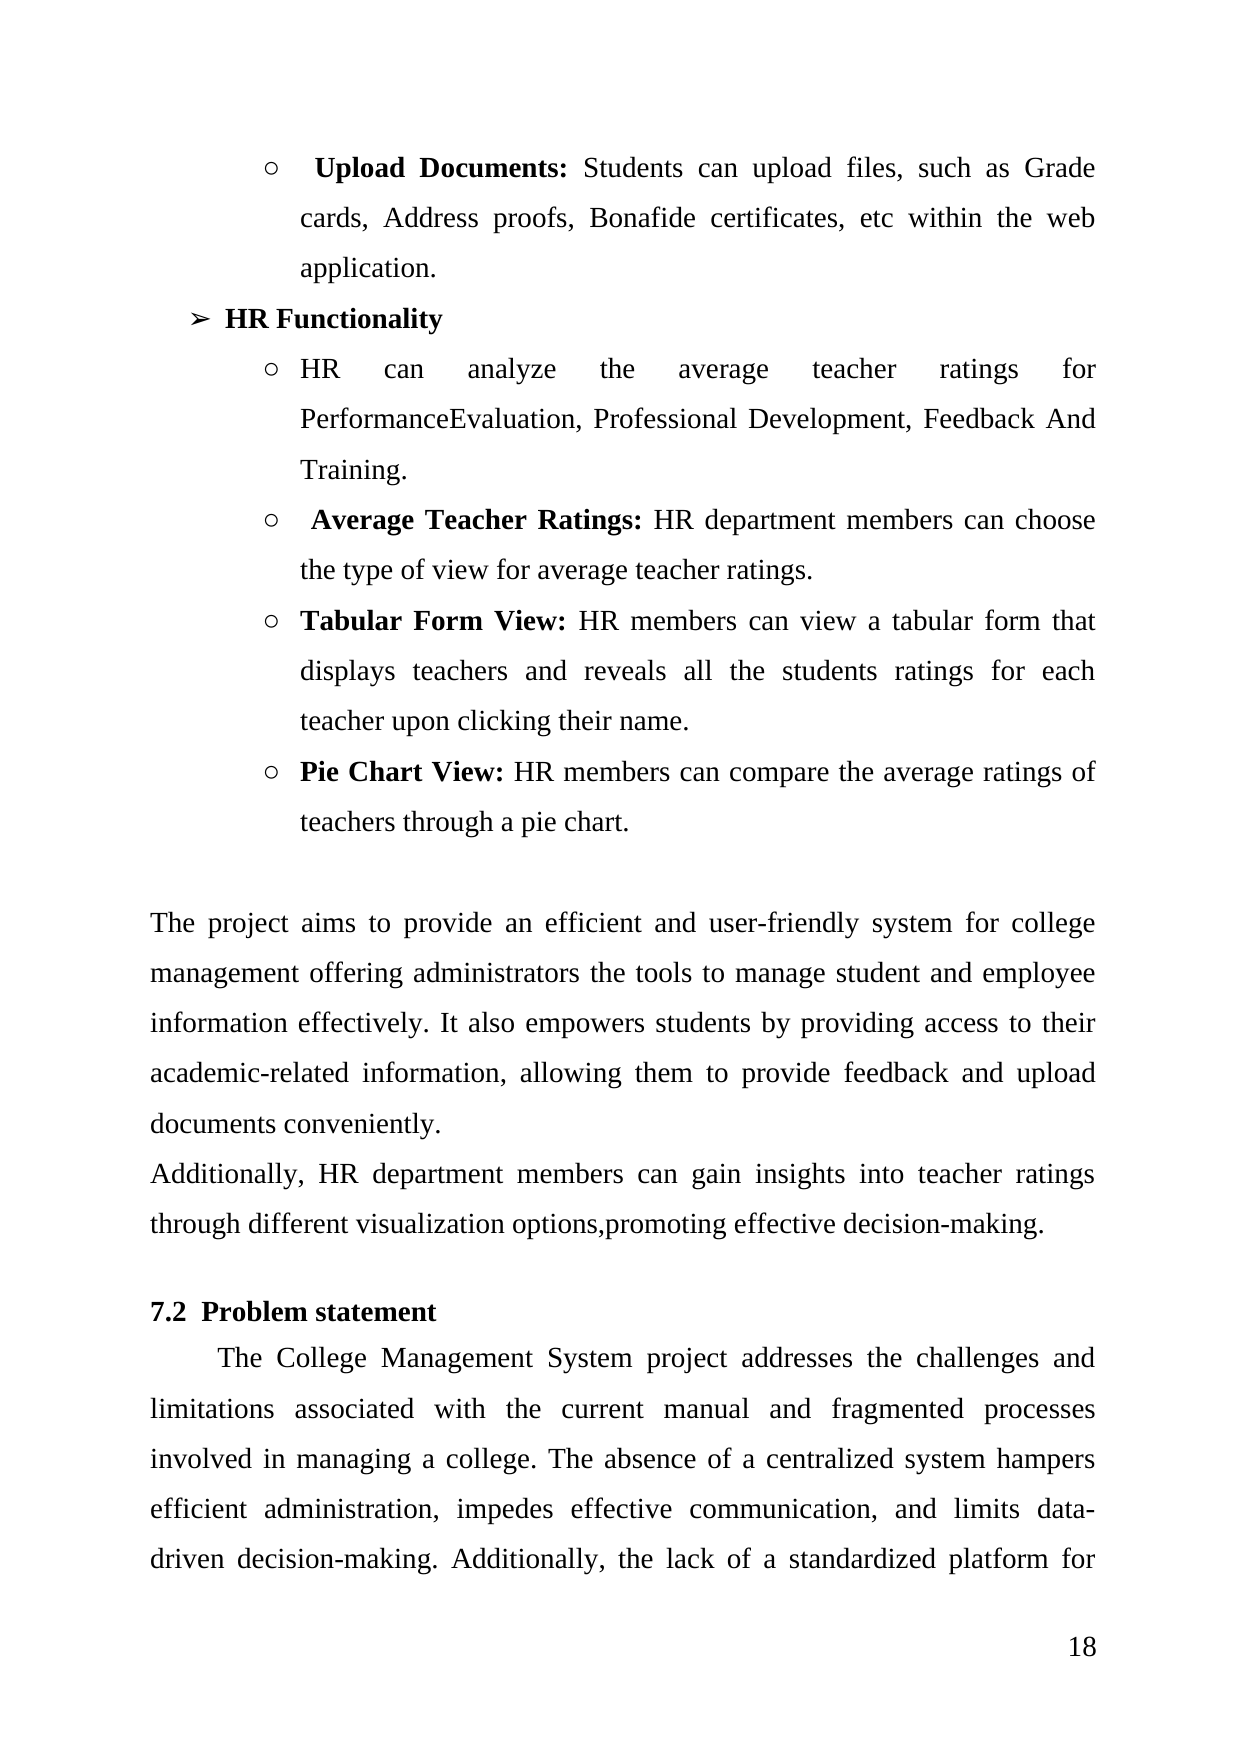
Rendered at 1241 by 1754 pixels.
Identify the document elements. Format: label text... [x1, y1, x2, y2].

text The project aims to provide an efficient and user-friendly system for college management offering administrators the tools to manage student and employee information effectively. It also empowers students by providing access to their academic-related information, allowing them to provide feedback and upload documents conveniently. [150, 905, 1096, 1139]
list Average Teacher Ratings: HR department members can choose the type of view for average teacher ratings. [262, 502, 1096, 586]
list Upload Documents: Students can upload files, such as Grade cards, Address proofs, Bonafide certificates, etc within the web application. [262, 150, 1096, 284]
list HR can analyze the average teacher ratings for PerformanceEvaluation, Professional Development, Feedback And Training. [262, 351, 1096, 485]
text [75, 1340, 1096, 1575]
subtitle 7.2 Problem statement [150, 1294, 1096, 1328]
text Additionally, HR department members can gain insights into teacher ratings through different visualization options,promoting effective decision-making. [150, 1156, 1096, 1240]
list Tabular Form View: HR members can view a tabular form that displays teachers and reveals all the students ratings for each teacher upon clicking their name. [262, 603, 1096, 737]
list Pie Chart View: HR members can compare the average ratings of teachers through a pie chart. [262, 754, 1096, 838]
list HR Functionality [187, 301, 1096, 334]
